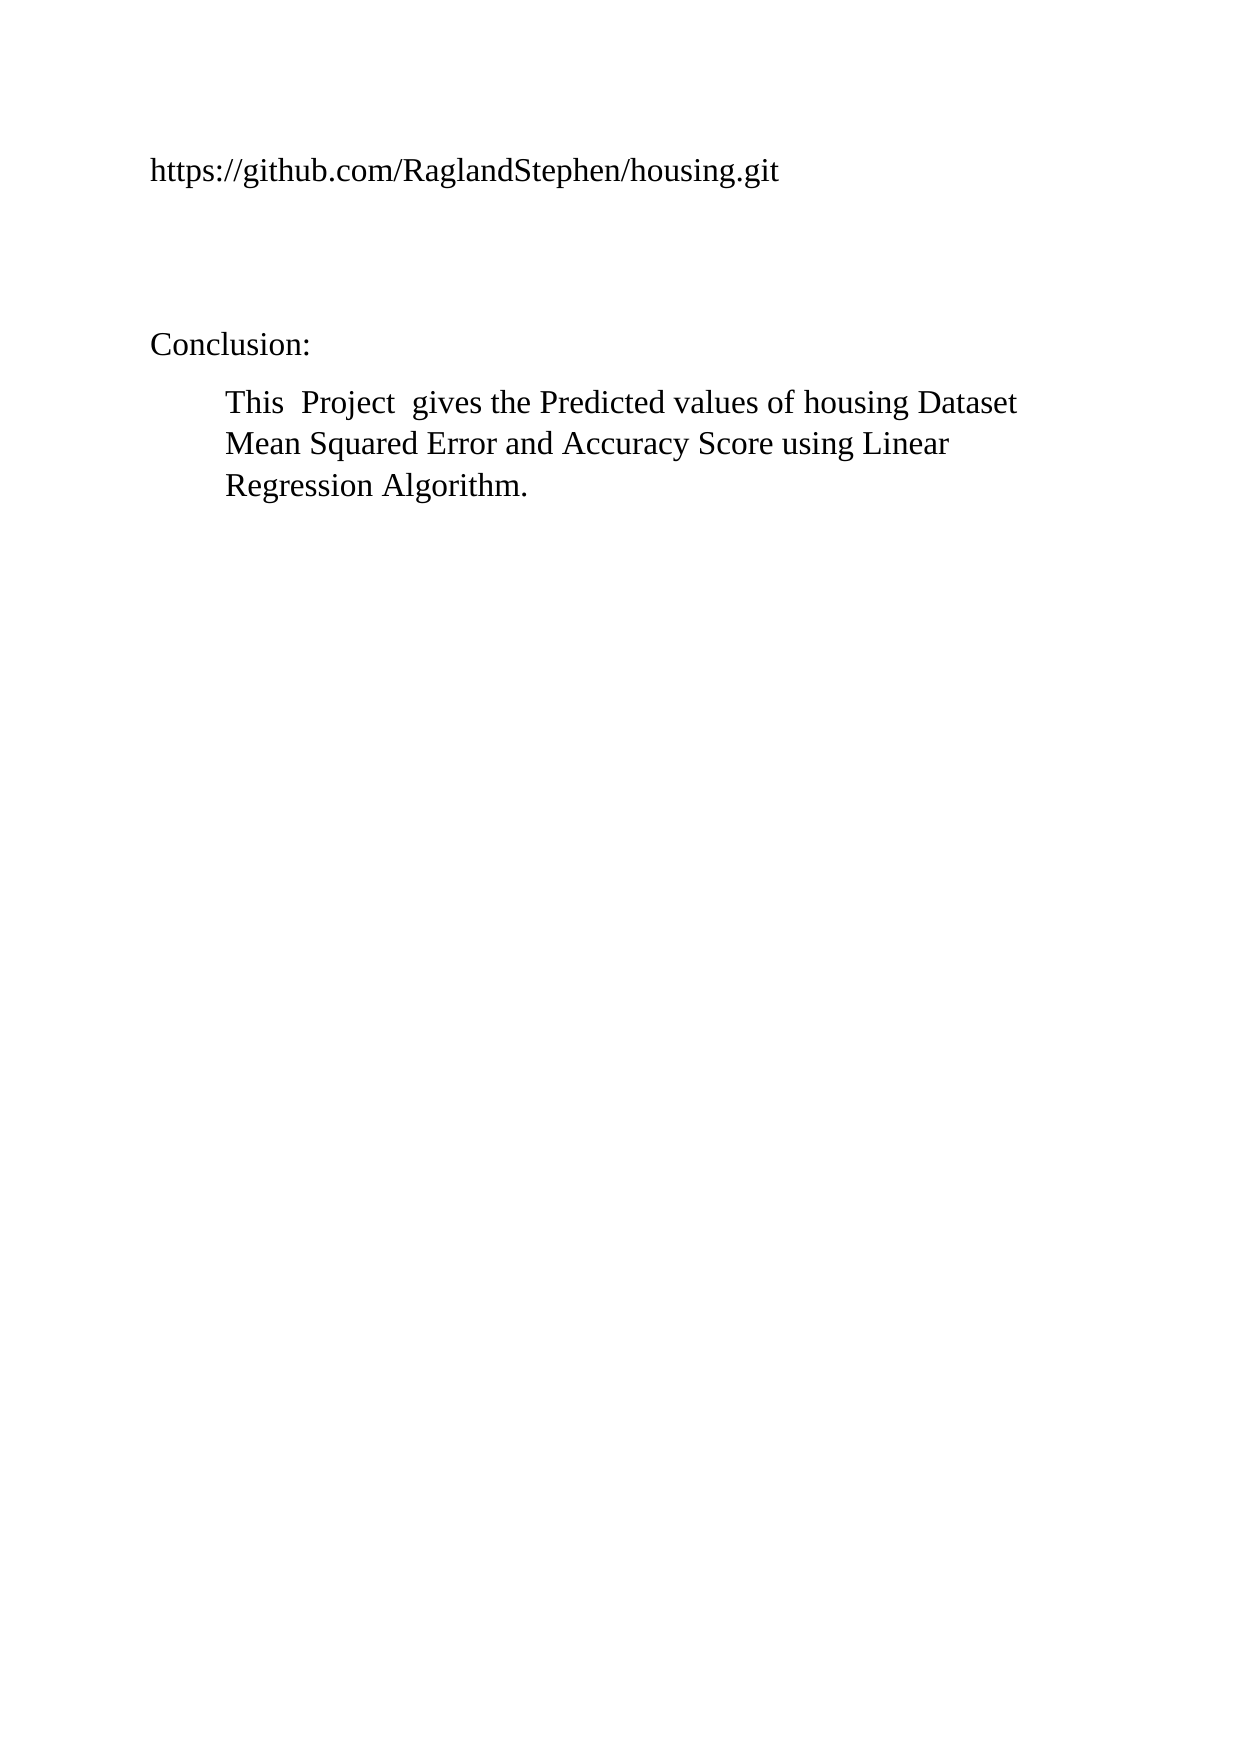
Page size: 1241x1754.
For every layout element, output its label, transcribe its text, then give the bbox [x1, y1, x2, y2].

list This Project gives the Predicted values of housing Dataset [225, 382, 1090, 420]
text Conclusion: [150, 324, 1090, 362]
text https://github.com/RaglandStephen/housing.git [150, 150, 1090, 188]
list Mean Squared Error and Accuracy Score using Linear Regression Algorithm. [225, 423, 1090, 503]
